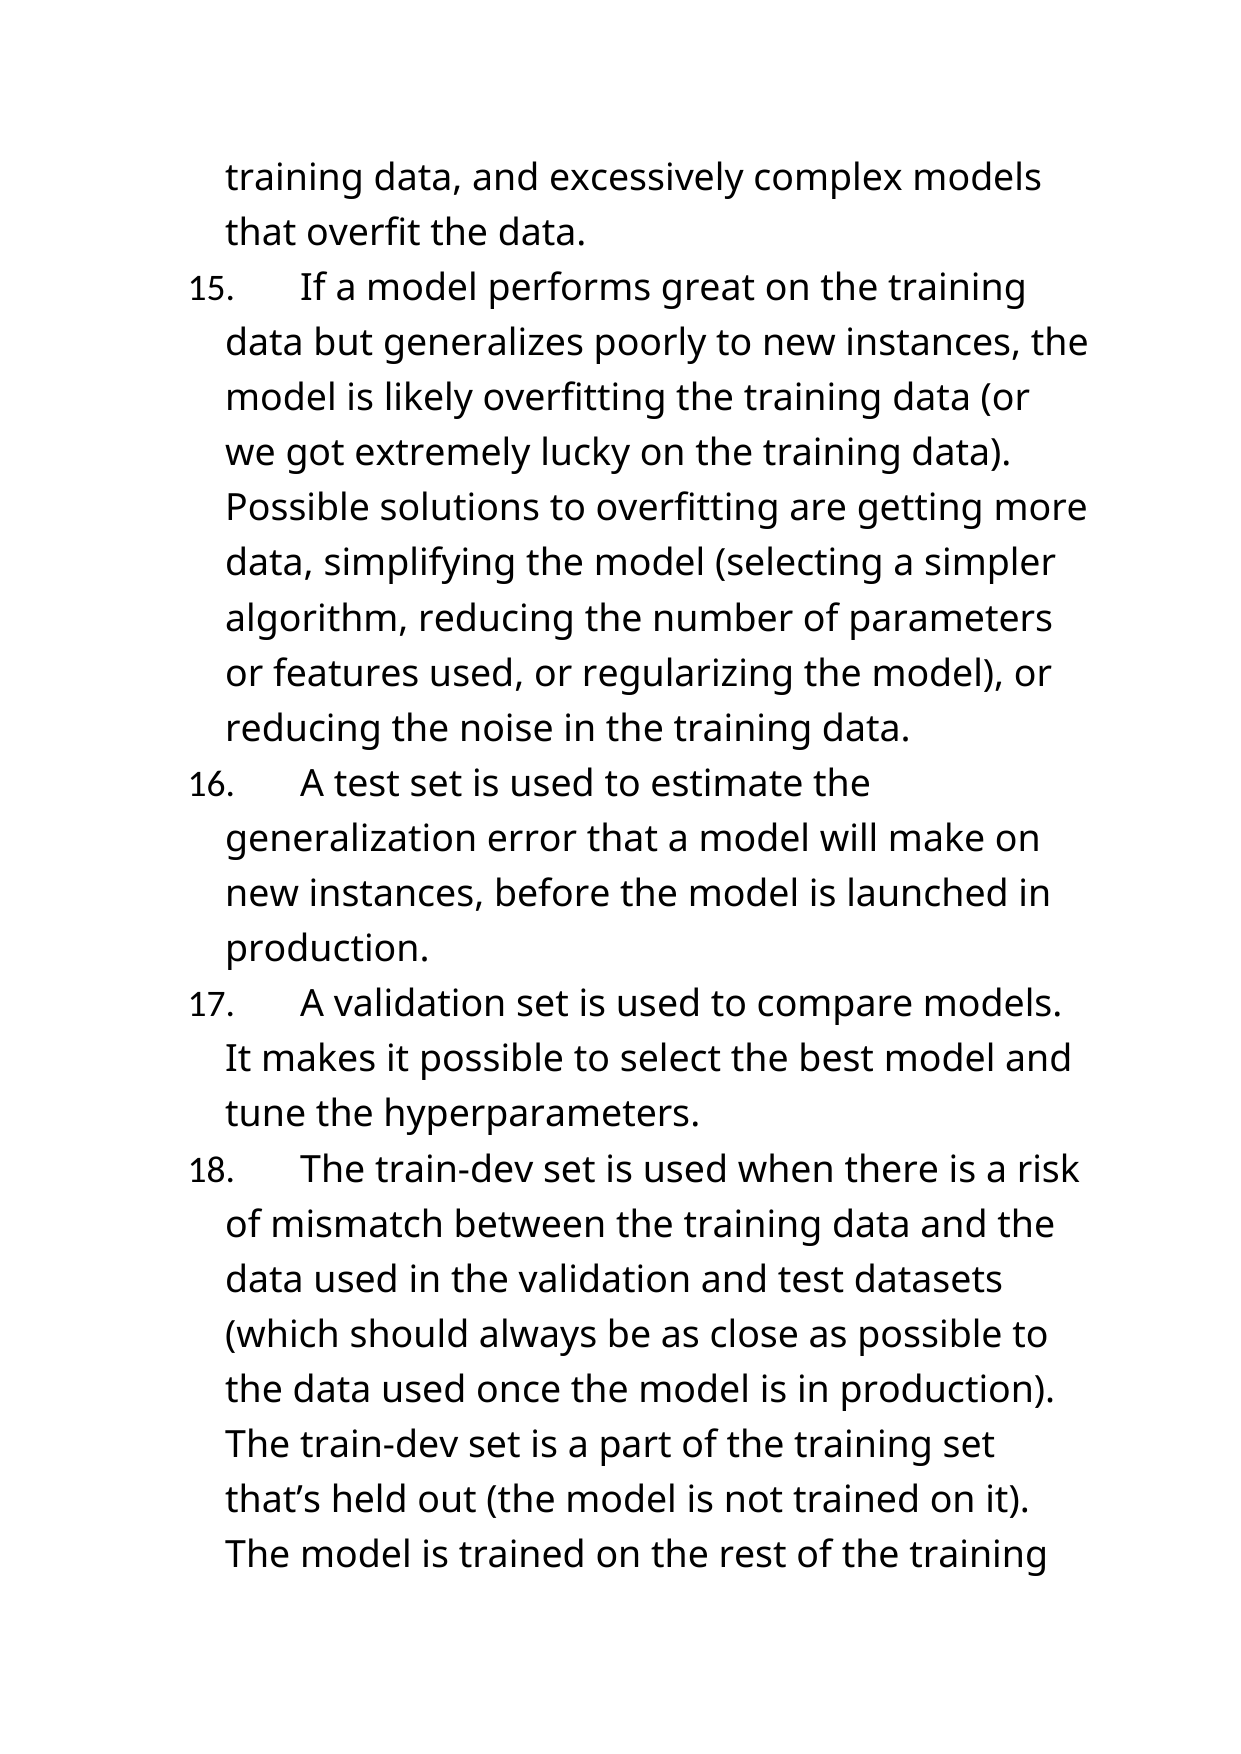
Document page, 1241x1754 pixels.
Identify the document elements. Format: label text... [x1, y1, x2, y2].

list A validation set is used to compare models. It makes it possible to select the best model and tune the hyperparameters. [187, 977, 1090, 1138]
list If a model performs great on the training data but generalizes poorly to new instances, the model is likely overfitting the training data (or we got extremely lucky on the training data). Possible solutions to overfitting are getting more data, simplifying the model (selecting a simpler algorithm, reducing the number of parameters or features used, or regularizing the model), or reducing the noise in the training data. [187, 260, 1090, 752]
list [187, 150, 1090, 256]
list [187, 1142, 1090, 1579]
list A test set is used to estimate the generalization error that a model will make on new instances, before the model is launched in production. [187, 756, 1090, 972]
